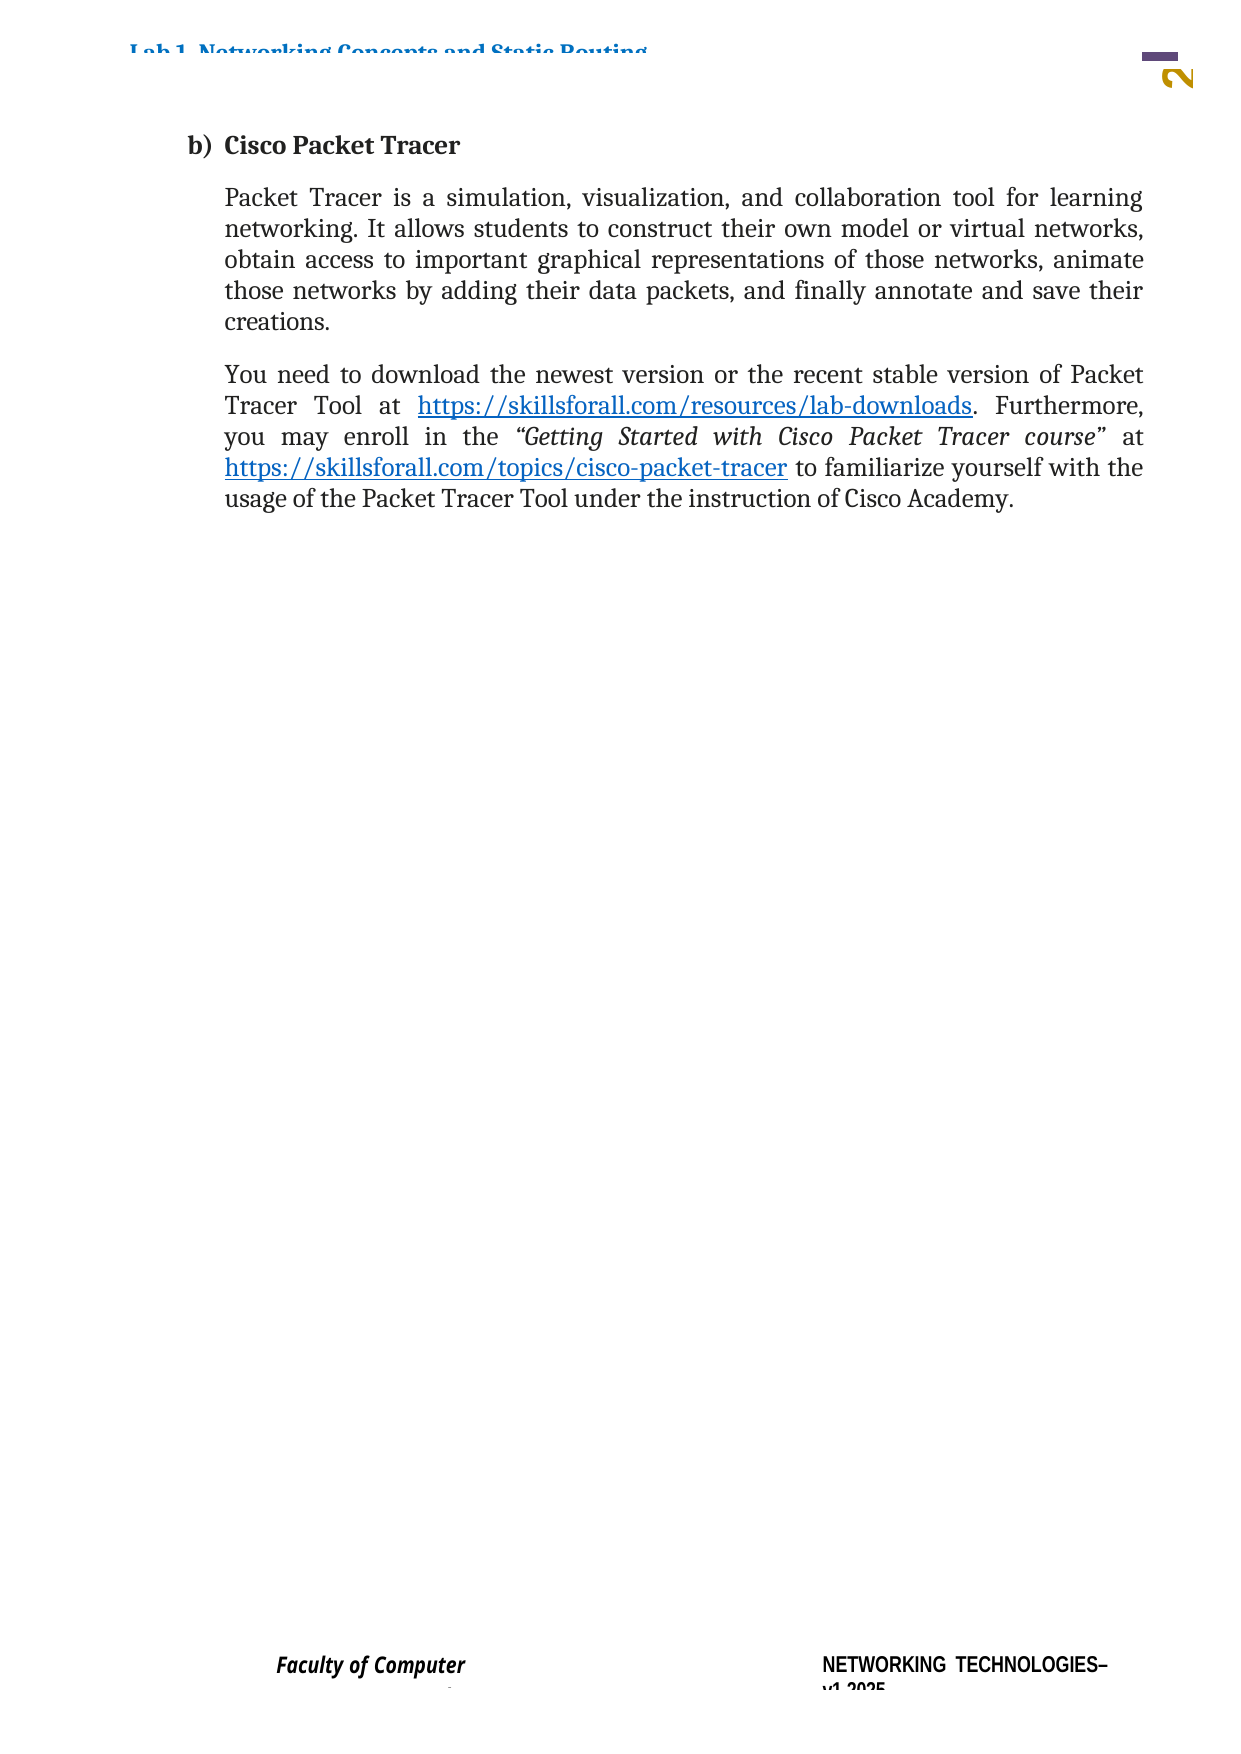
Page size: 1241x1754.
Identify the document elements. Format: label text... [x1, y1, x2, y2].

subtitle Cisco Packet Tracer [187, 130, 1184, 161]
text Packet Tracer is a simulation, visualization, and collaboration tool for learning networking. It allows students to construct their own model or virtual networks, obtain access to important graphical representations of those networks, animate those networks by adding their data packets, and finally annotate and save their creations. [224, 182, 1144, 338]
text You need to download the newest version or the recent stable version of Packet Tracer Tool at https://skillsforall.com/resources/lab-downloads. Furthermore, you may enroll in the “Getting Started with Cisco Packet Tracer course” at https://skillsforall.com/topics/cisco-packet-tracer to familiarize yourself with the usage of the Packet Tracer Tool under the instruction of Cisco Academy. [224, 359, 1144, 514]
